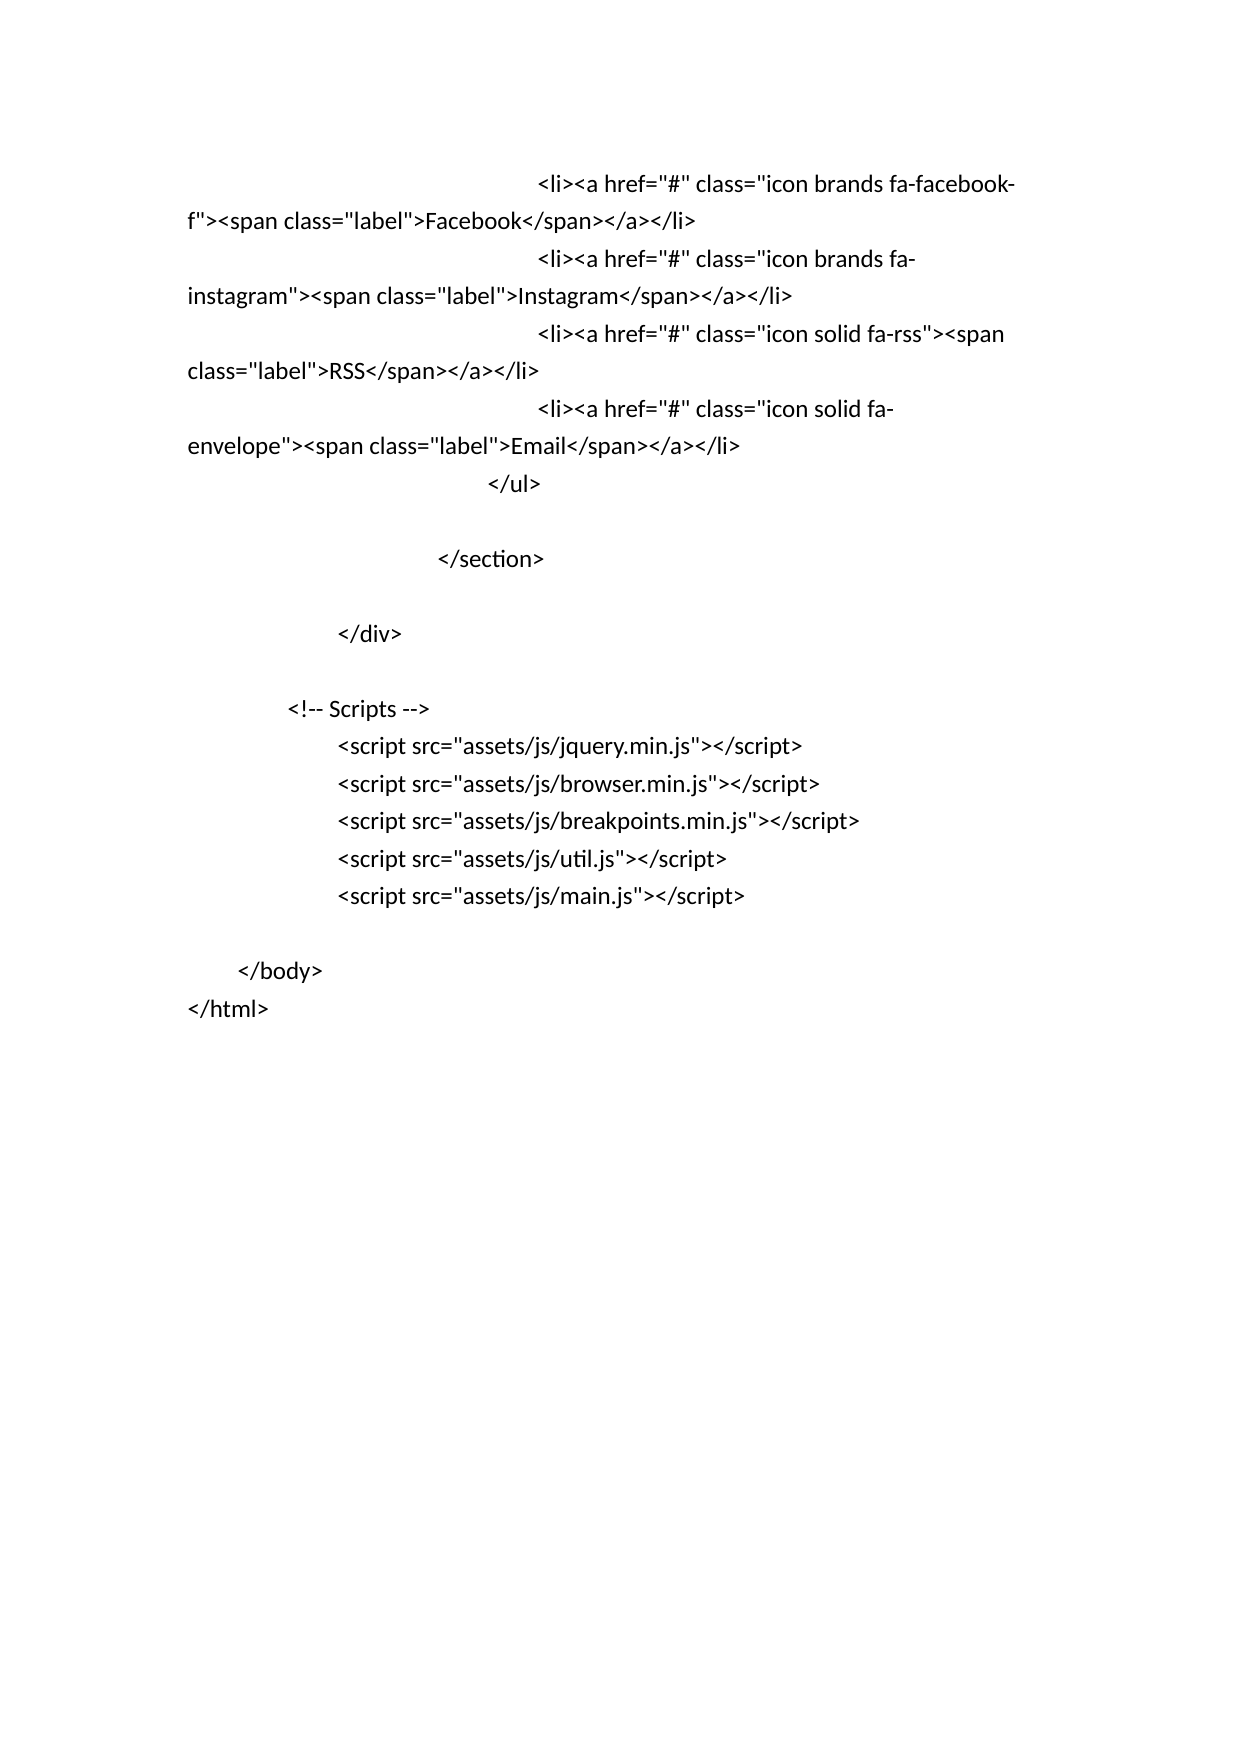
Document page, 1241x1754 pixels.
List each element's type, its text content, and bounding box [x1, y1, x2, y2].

text </html> [187, 989, 1053, 1027]
text </section> [187, 539, 1053, 577]
text <script src="assets/js/jquery.min.js"></script> [187, 727, 1053, 764]
text </body> [187, 952, 1053, 989]
text <script src="assets/js/browser.min.js"></script> [187, 764, 1053, 802]
text <script src="assets/js/breakpoints.min.js"></script> [187, 802, 1053, 839]
text <li><a href="#" class="icon solid fa-envelope"><span class="label">Email</span></a></li> [187, 389, 1053, 464]
text <li><a href="#" class="icon brands fa-facebook-f"><span class="label">Facebook</span></a></li> [187, 164, 1053, 239]
text <script src="assets/js/main.js"></script> [187, 877, 1053, 914]
text </div> [187, 614, 1053, 652]
text </ul> [187, 464, 1053, 502]
text <!-- Scripts --> [187, 689, 1053, 727]
text <li><a href="#" class="icon brands fa-instagram"><span class="label">Instagram</span></a></li> [187, 239, 1053, 314]
text <li><a href="#" class="icon solid fa-rss"><span class="label">RSS</span></a></li> [187, 314, 1053, 389]
text <script src="assets/js/util.js"></script> [187, 839, 1053, 877]
